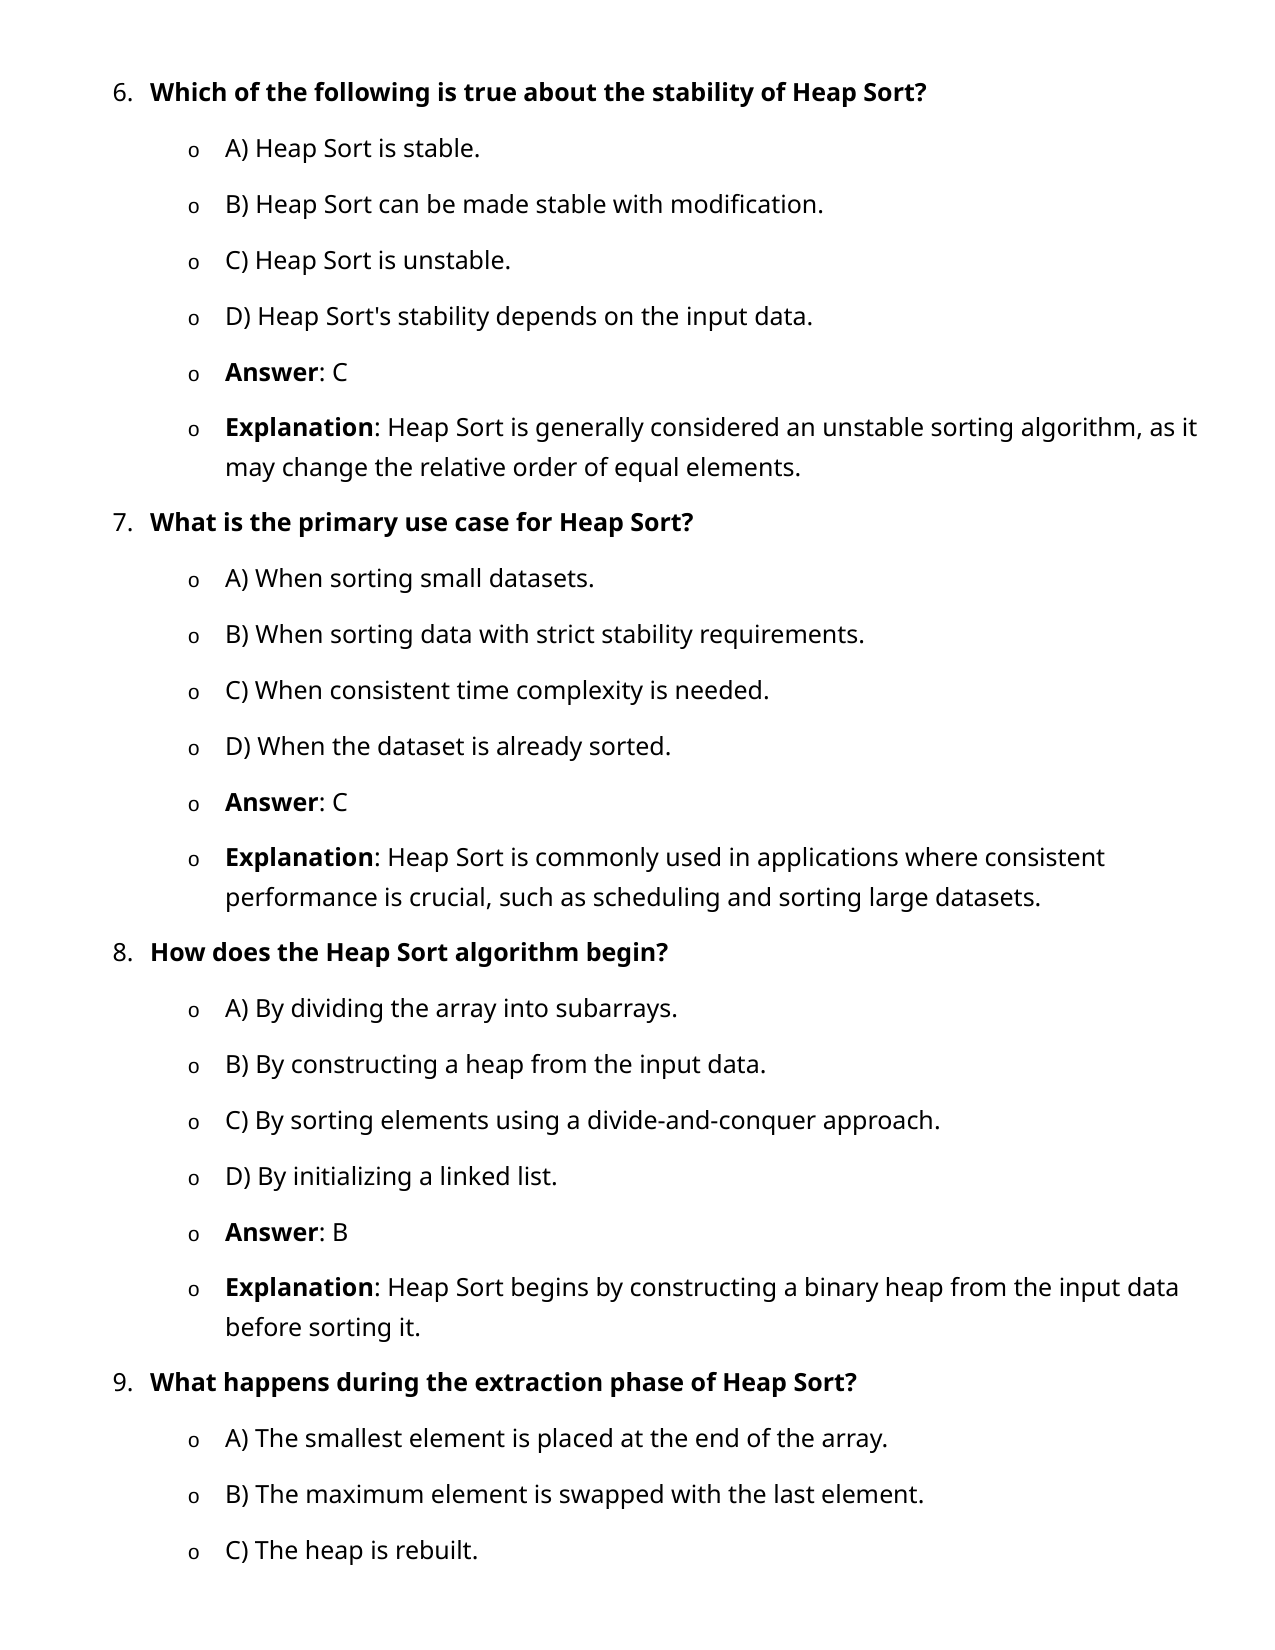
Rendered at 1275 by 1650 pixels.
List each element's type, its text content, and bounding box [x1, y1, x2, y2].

list A) When sorting small datasets. [187, 561, 1200, 595]
list What is the primary use case for Heap Sort? [112, 505, 1200, 539]
list B) The maximum element is swapped with the last element. [187, 1477, 1200, 1511]
list B) By constructing a heap from the input data. [187, 1047, 1200, 1081]
list D) Heap Sort's stability depends on the input data. [187, 298, 1200, 332]
list How does the Heap Sort algorithm begin? [112, 935, 1200, 969]
list C) The heap is rebuilt. [187, 1532, 1200, 1567]
list D) When the dataset is already sorted. [187, 728, 1200, 762]
list Explanation: Heap Sort is commonly used in applications where consistent performance is crucial, such as scheduling and sorting large datasets. [187, 840, 1200, 913]
list Explanation: Heap Sort begins by constructing a binary heap from the input data before sorting it. [187, 1270, 1200, 1343]
list C) Heap Sort is unstable. [187, 242, 1200, 277]
list D) By initializing a linked list. [187, 1158, 1200, 1192]
list What happens during the extraction phase of Heap Sort? [112, 1365, 1200, 1399]
list B) Heap Sort can be made stable with modification. [187, 187, 1200, 221]
list C) When consistent time complexity is needed. [187, 672, 1200, 707]
list A) By dividing the array into subarrays. [187, 991, 1200, 1025]
list Answer: C [187, 354, 1200, 388]
list C) By sorting elements using a divide-and-conquer approach. [187, 1102, 1200, 1137]
list B) When sorting data with strict stability requirements. [187, 617, 1200, 651]
list Answer: C [187, 784, 1200, 818]
list A) Heap Sort is stable. [187, 131, 1200, 165]
list Explanation: Heap Sort is generally considered an unstable sorting algorithm, as it may change the relative order of equal elements. [187, 410, 1200, 483]
list A) The smallest element is placed at the end of the array. [187, 1421, 1200, 1455]
list Answer: B [187, 1214, 1200, 1248]
list Which of the following is true about the stability of Heap Sort? [112, 75, 1200, 109]
